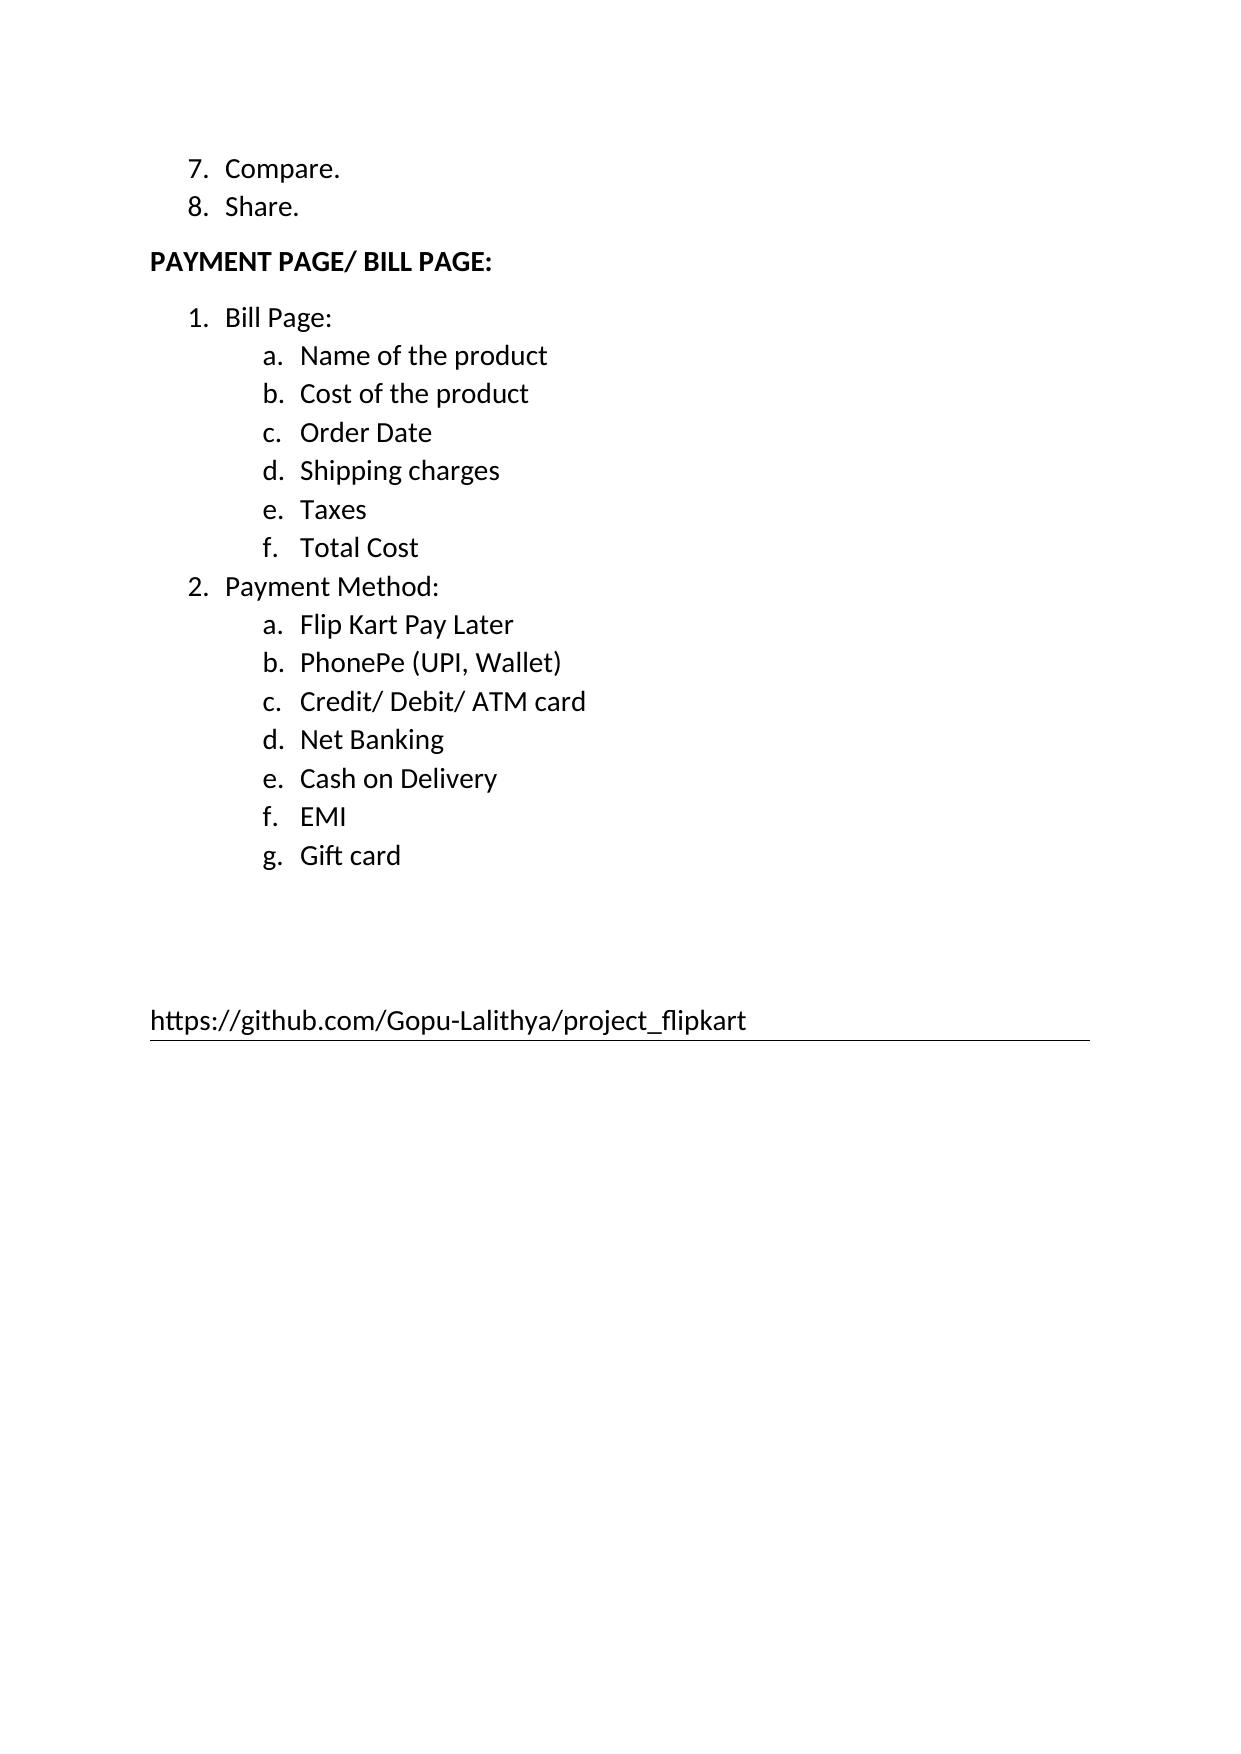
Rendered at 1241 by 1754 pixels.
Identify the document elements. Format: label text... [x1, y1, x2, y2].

list Compare. [187, 150, 1090, 186]
list Cash on Delivery [262, 760, 1090, 796]
text PAYMENT PAGE/ BILL PAGE: [150, 243, 1090, 279]
list Payment Method: [187, 568, 1090, 603]
list Gift card [262, 837, 1090, 872]
list Taxes [262, 491, 1090, 526]
list Order Date [262, 414, 1090, 449]
list PhonePe (UPI, Wallet) [262, 644, 1090, 680]
list Net Banking [262, 721, 1090, 757]
list Share. [187, 188, 1090, 224]
list EMI [262, 798, 1090, 834]
list Name of the product [262, 337, 1090, 373]
list Cost of the product [262, 376, 1090, 411]
text https://github.com/Gopu-Lalithya/project_flipkart [150, 1002, 1090, 1040]
list Shipping charges [262, 452, 1090, 488]
list Credit/ Debit/ ATM card [262, 683, 1090, 719]
list Flip Kart Pay Later [262, 606, 1090, 642]
list Total Cost [262, 529, 1090, 565]
list Bill Page: [187, 299, 1090, 334]
